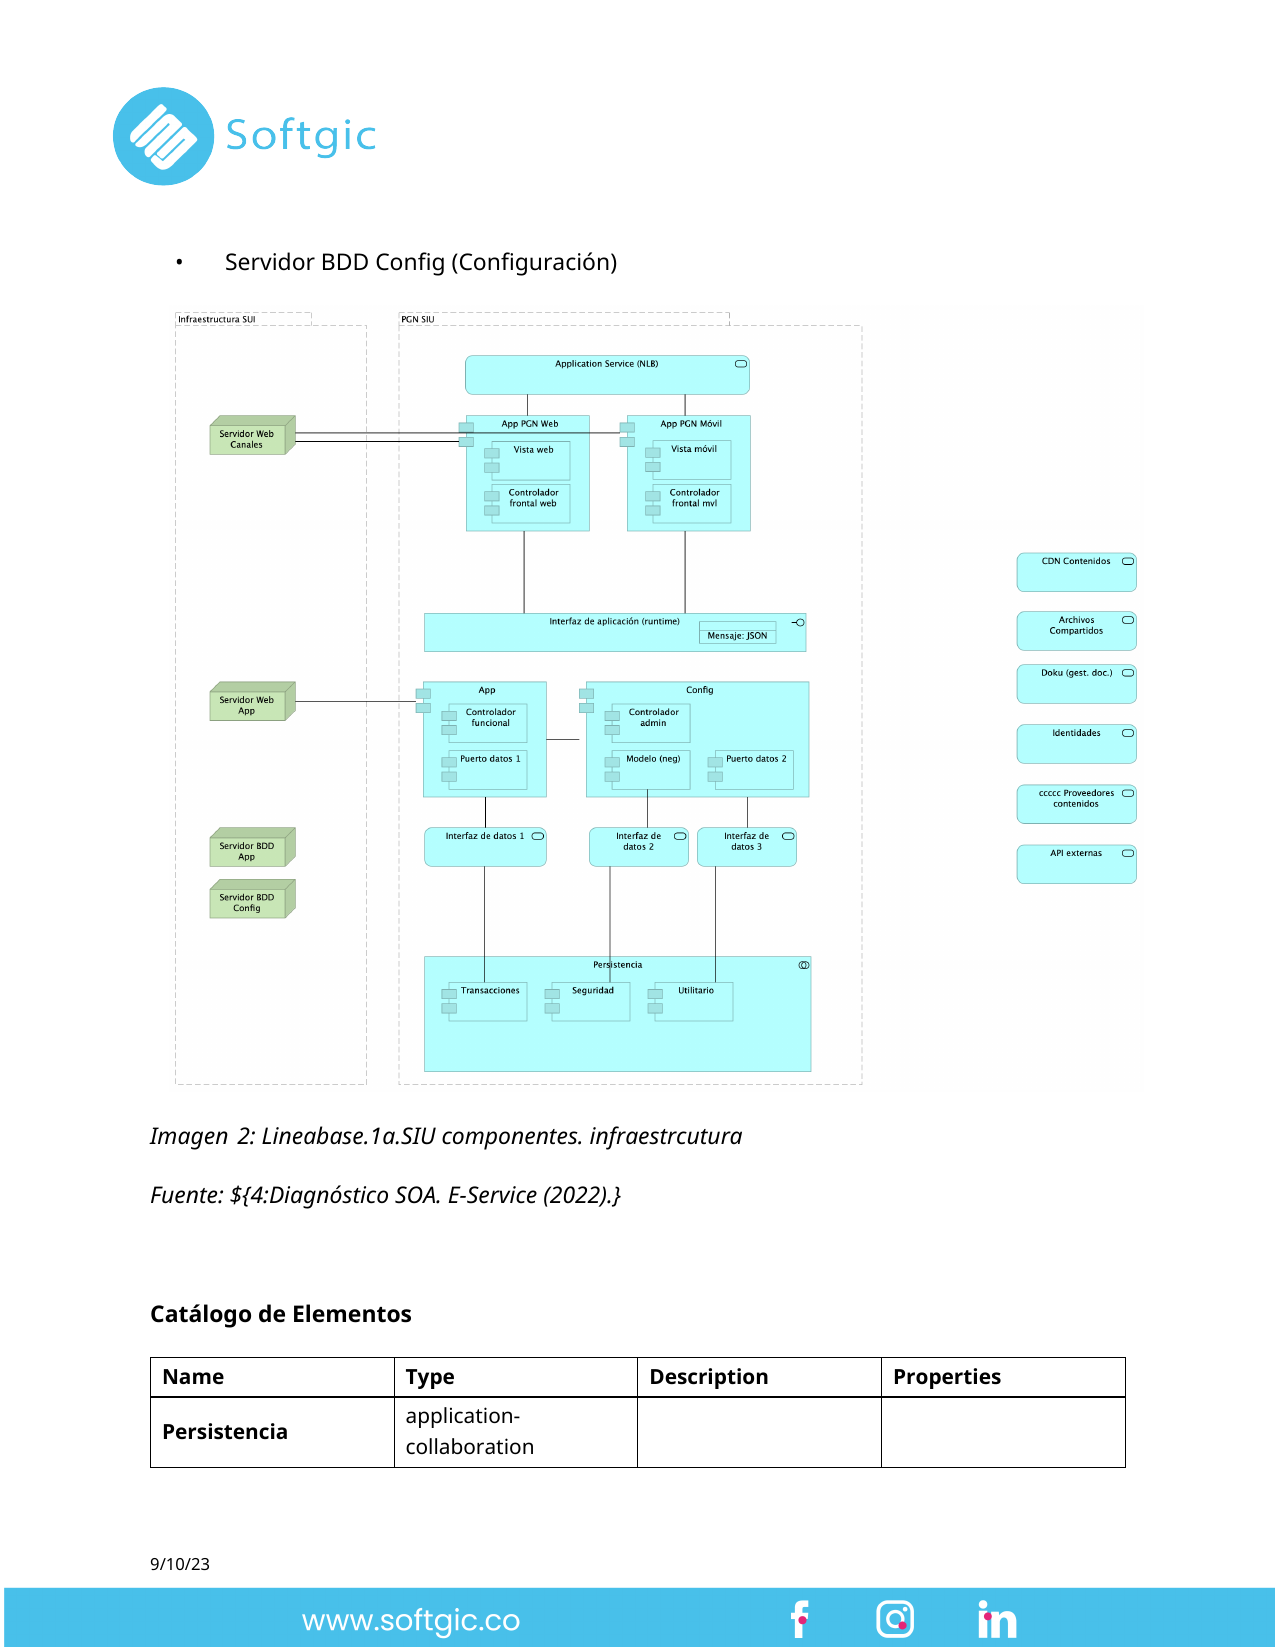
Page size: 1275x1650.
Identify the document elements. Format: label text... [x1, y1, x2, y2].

table_cell Persistencia [151, 1398, 394, 1467]
table_cell application-collaboration [395, 1398, 637, 1467]
subtitle Catálogo de Elementos [150, 1298, 1125, 1329]
text Imagen 2: Lineabase.1a.SIU componentes. infraestrcutura [150, 1119, 1125, 1151]
table_cell [882, 1398, 1125, 1467]
text Fuente: ${4:Diagnóstico SOA. E-Service (2022).} [150, 1179, 1125, 1210]
picture [4, 0, 1275, 1647]
list Servidor BDD Config (Configuración) [175, 246, 1125, 277]
table_header Properties [882, 1358, 1125, 1396]
table_cell [638, 1398, 881, 1467]
table_header Description [638, 1358, 881, 1396]
table_header Name [151, 1358, 394, 1396]
table_header Type [395, 1358, 637, 1396]
